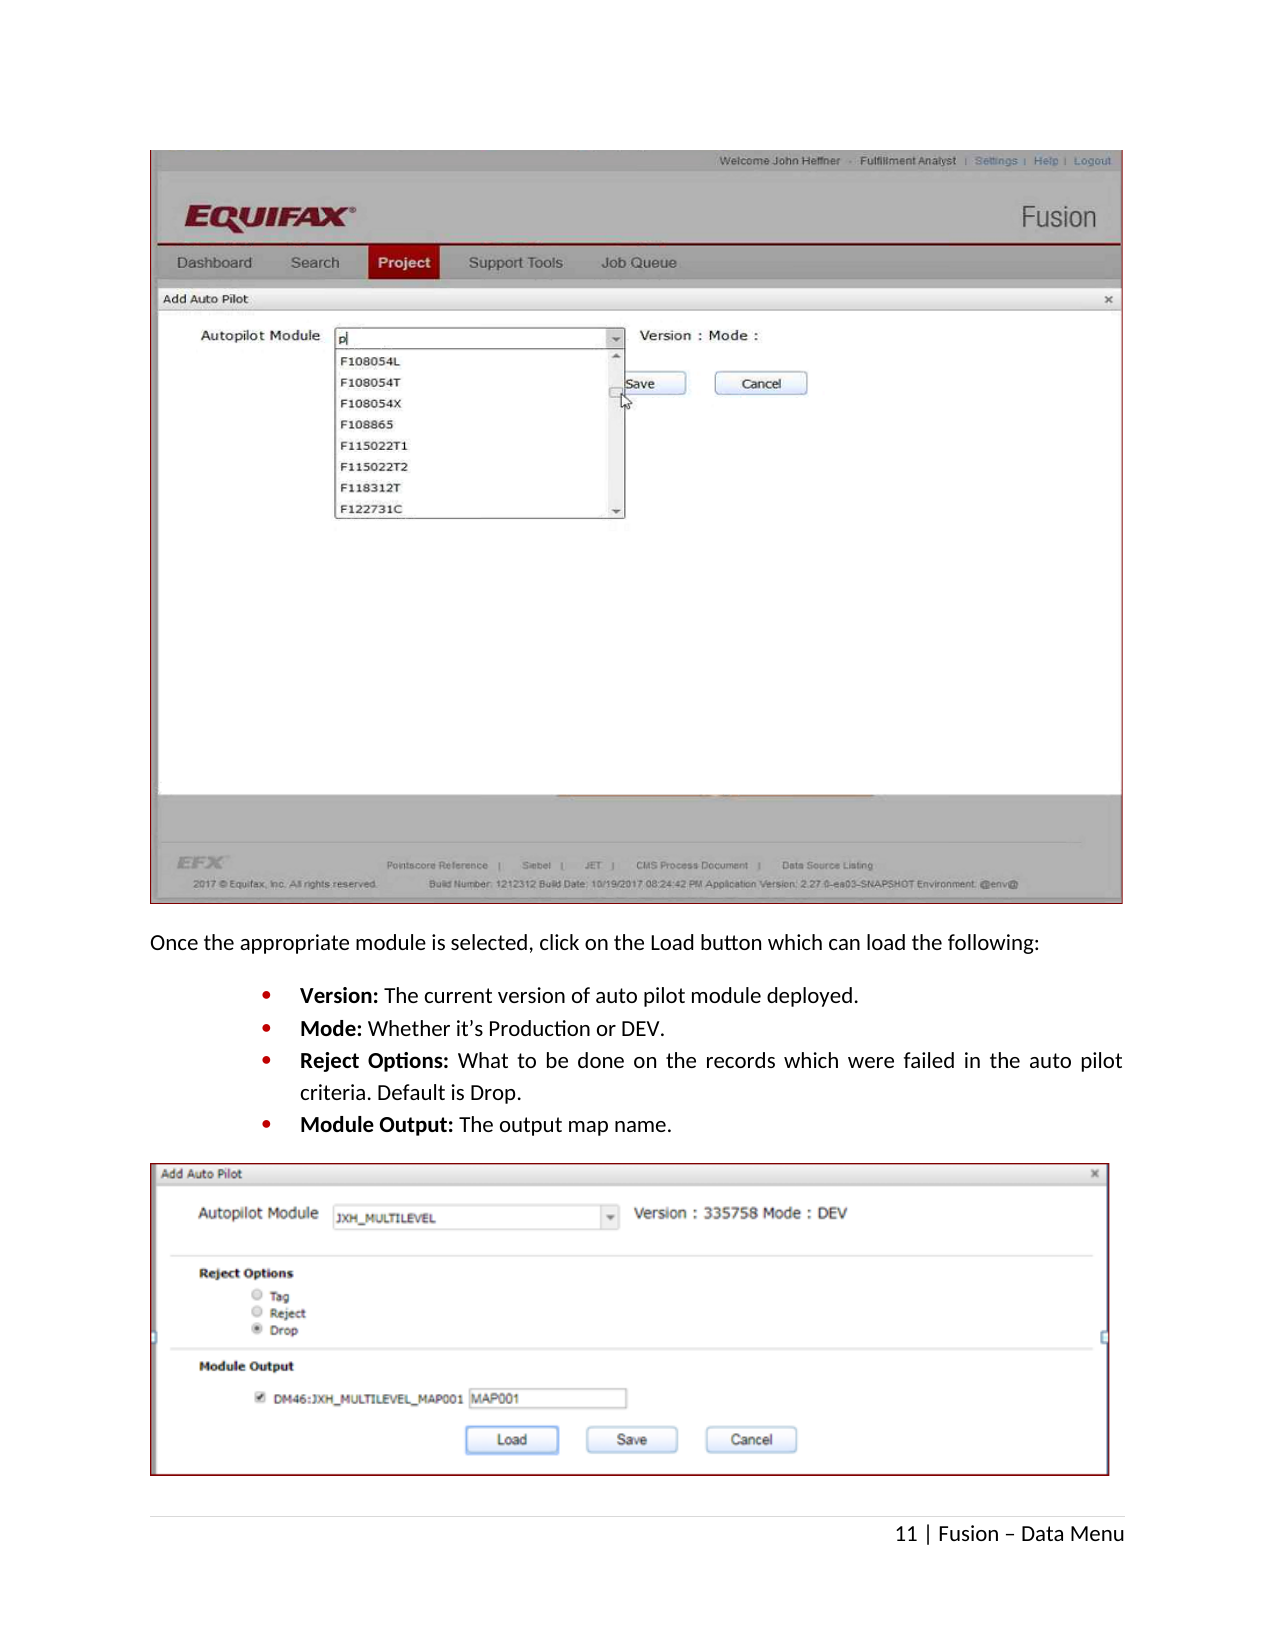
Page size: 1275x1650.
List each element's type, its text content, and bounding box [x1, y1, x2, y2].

text Once the appropriate module is selected, click on the Load button which can load the following: [150, 928, 1125, 956]
picture [150, 150, 1123, 904]
list Reject Options: What to be done on the records which were failed in the auto pilot criteria. Default is Drop. [262, 1046, 1125, 1106]
list Mode: Whether it’s Production or DEV. [262, 1014, 1125, 1042]
list Module Output: The output map name. [262, 1110, 1125, 1138]
picture [150, 1163, 1110, 1476]
list Version: The current version of auto pilot module deployed. [262, 981, 1125, 1009]
